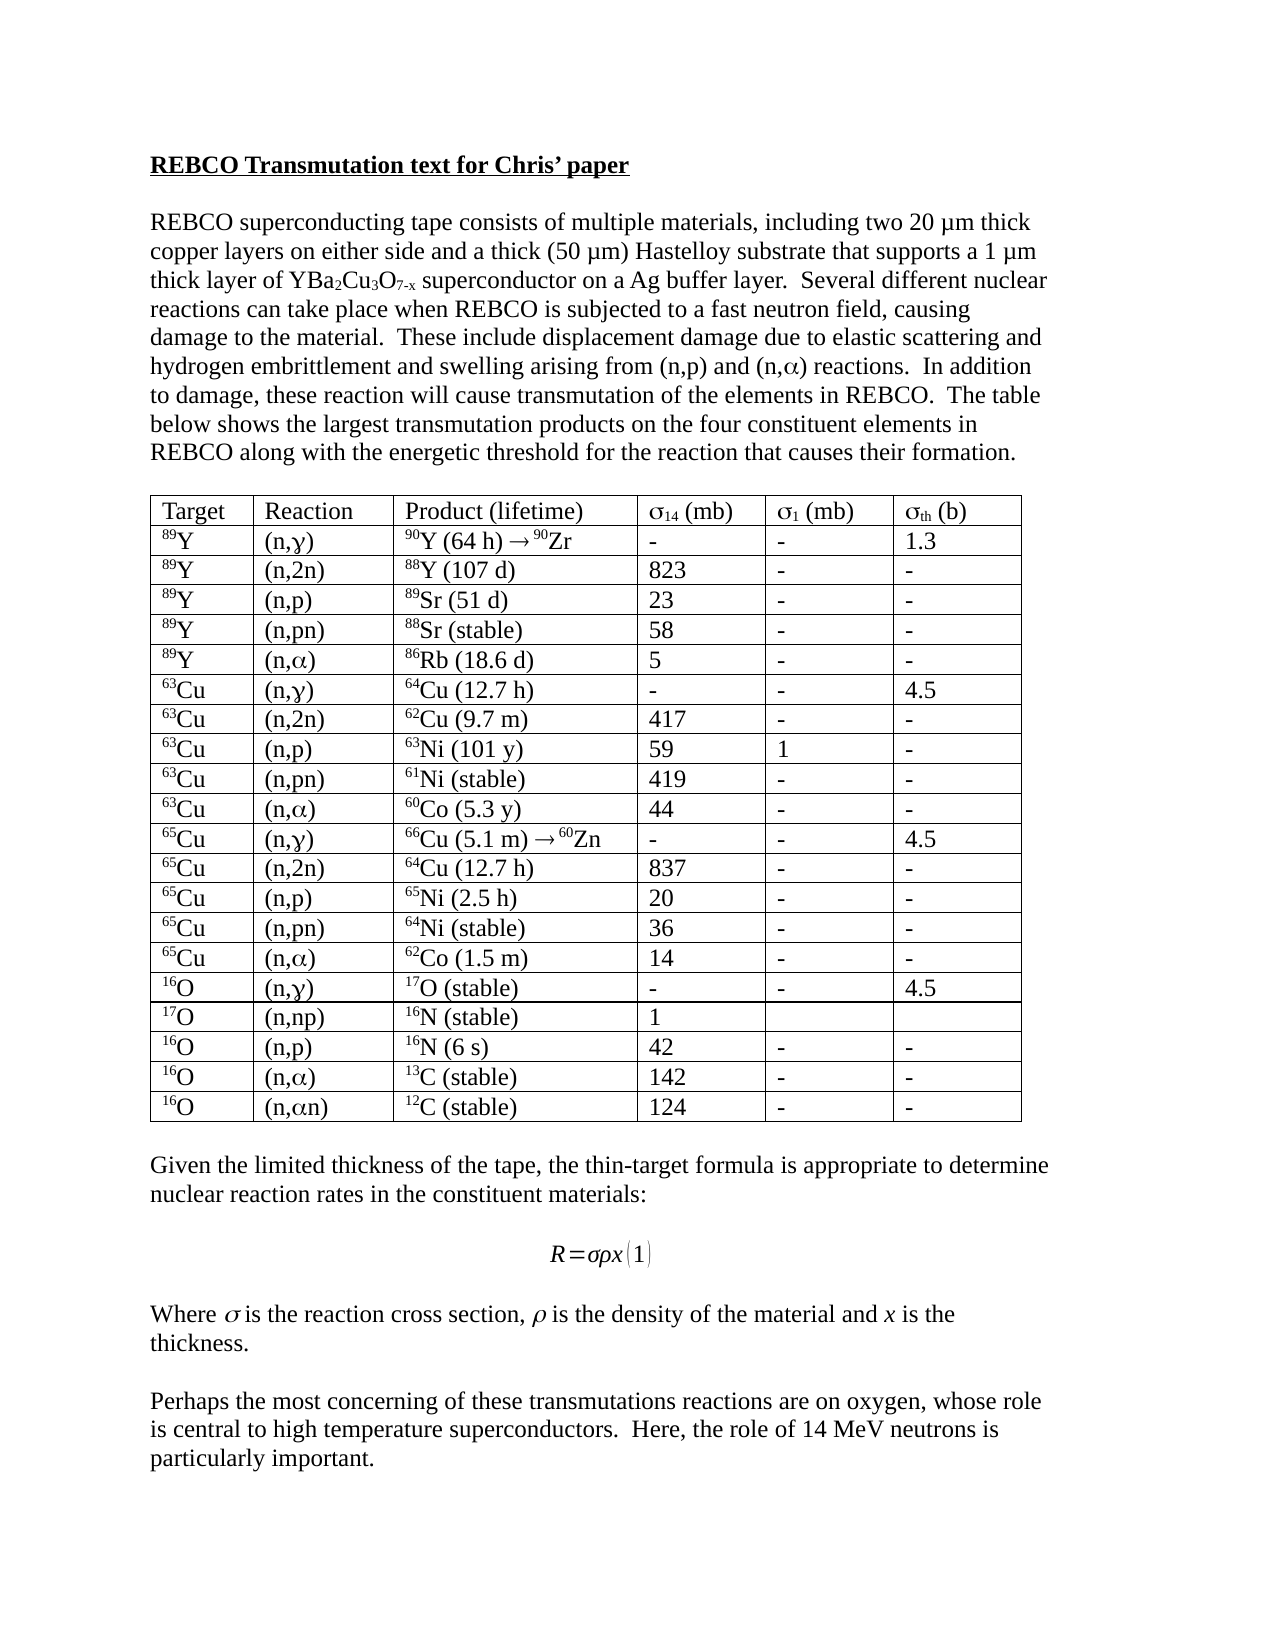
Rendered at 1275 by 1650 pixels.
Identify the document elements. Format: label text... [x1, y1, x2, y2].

table_cell 44 [638, 794, 765, 823]
table_cell 60Co (5.3 y) [394, 794, 637, 823]
text Given the limited thickness of the tape, the thin-target formula is appropriate to determine nuclear reaction rates in the constituent materials: [150, 1150, 1050, 1208]
table_cell 823 [638, 556, 765, 584]
table_cell - [766, 943, 893, 972]
table_cell (n,p) [254, 883, 393, 912]
table_cell - [638, 824, 765, 852]
table_cell 59 [638, 734, 765, 763]
text Perhaps the most concerning of these transmutations reactions are on oxygen, whose role is central to high temperature superconductors. Here, the role of 14 MeV neutrons is particularly important. [150, 1386, 1050, 1472]
table_cell 16O [151, 1032, 253, 1061]
table_cell 417 [638, 705, 765, 733]
table_cell (n,g) [254, 526, 393, 554]
table_cell (n,2n) [254, 854, 393, 882]
table_cell 64Cu (12.7 h) [394, 675, 637, 703]
table_cell - [766, 675, 893, 703]
text REBCO superconducting tape consists of multiple materials, including two 20 µm thick copper layers on either side and a thick (50 µm) Hastelloy substrate that supports a 1 µm thick layer of YBa2Cu3O7-x superconductor on a Ag buffer layer. Several different nuclear reactions can take place when REBCO is subjected to a fast neutron field, causing damage to the material. These include displacement damage due to elastic scattering and hydrogen embrittlement and swelling arising from (n,p) and (n,a) reactions. In addition to damage, these reaction will cause transmutation of the elements in REBCO. The table below shows the largest transmutation products on the four constituent elements in REBCO along with the energetic threshold for the reaction that causes their formation. [150, 207, 1050, 466]
table_cell 14 [638, 943, 765, 972]
table_header Product (lifetime) [394, 496, 637, 525]
table_cell - [766, 1092, 893, 1121]
table_cell 65Cu [151, 824, 253, 852]
table_cell - [638, 973, 765, 1001]
table_cell 124 [638, 1092, 765, 1121]
table_cell 88Sr (stable) [394, 615, 637, 644]
table_cell 62Cu (9.7 m) [394, 705, 637, 733]
table_cell 66Cu (5.1 m) 60Zn [394, 824, 637, 852]
table_cell 89Y [151, 615, 253, 644]
table_cell (n,pn) [254, 615, 393, 644]
table_cell (n,pn) [254, 913, 393, 942]
table_cell 90Y (64 h) 90Zr [394, 526, 637, 554]
table_cell 65Ni (2.5 h) [394, 883, 637, 912]
table_cell [766, 1003, 893, 1031]
table_cell - [766, 585, 893, 614]
table_cell - [766, 854, 893, 882]
table_cell 89Sr (51 d) [394, 585, 637, 614]
table_cell - [766, 913, 893, 942]
table_cell 4.5 [894, 973, 1021, 1001]
table_cell - [894, 1092, 1021, 1121]
table_cell - [766, 764, 893, 793]
table_cell 13C (stable) [394, 1062, 637, 1091]
table_cell 16O [151, 1062, 253, 1091]
table_cell - [766, 705, 893, 733]
table_cell 4.5 [894, 824, 1021, 852]
text REBCO Transmutation text for Chris’ paper [150, 150, 1050, 179]
table_cell 16O [151, 1092, 253, 1121]
table_header Target [151, 496, 253, 525]
table_cell (n,an) [254, 1092, 393, 1121]
table_cell 1.3 [894, 526, 1021, 554]
table_cell - [766, 556, 893, 584]
table_cell - [638, 526, 765, 554]
table_cell 89Y [151, 645, 253, 674]
table_cell - [894, 585, 1021, 614]
table_cell - [894, 734, 1021, 763]
table_cell 89Y [151, 585, 253, 614]
table_cell 89Y [151, 556, 253, 584]
table_header Reaction [254, 496, 393, 525]
table_cell - [766, 824, 893, 852]
table_cell 61Ni (stable) [394, 764, 637, 793]
table_cell 63Cu [151, 675, 253, 703]
table_cell - [638, 675, 765, 703]
table_cell 65Cu [151, 913, 253, 942]
table_cell 1 [766, 734, 893, 763]
table_cell 16O [151, 973, 253, 1001]
table_cell 65Cu [151, 943, 253, 972]
table_cell - [894, 943, 1021, 972]
table_cell 65Cu [151, 883, 253, 912]
table_cell (n,a) [254, 794, 393, 823]
table_cell 4.5 [894, 675, 1021, 703]
table_cell (n,a) [254, 645, 393, 674]
table_cell 63Cu [151, 764, 253, 793]
table_cell (n,2n) [254, 705, 393, 733]
table_cell 17O (stable) [394, 973, 637, 1001]
table_cell 63Cu [151, 734, 253, 763]
table_cell 16N (stable) [394, 1003, 637, 1031]
table_cell (n,a) [254, 943, 393, 972]
table_cell (n,pn) [254, 764, 393, 793]
table_cell 20 [638, 883, 765, 912]
table_cell 142 [638, 1062, 765, 1091]
table_cell - [766, 645, 893, 674]
table_cell 64Cu (12.7 h) [394, 854, 637, 882]
table_cell 23 [638, 585, 765, 614]
table_cell - [894, 794, 1021, 823]
table_cell - [894, 556, 1021, 584]
table_header s14 (mb) [638, 496, 765, 525]
table_cell - [894, 615, 1021, 644]
table_cell (n,g) [254, 675, 393, 703]
table_cell - [766, 1032, 893, 1061]
table_cell 63Cu [151, 705, 253, 733]
table_cell - [766, 794, 893, 823]
table_cell - [894, 645, 1021, 674]
table_header sth (b) [894, 496, 1021, 525]
table_cell - [766, 615, 893, 644]
table_cell 36 [638, 913, 765, 942]
table_cell 86Rb (18.6 d) [394, 645, 637, 674]
table_cell 419 [638, 764, 765, 793]
table_cell - [766, 526, 893, 554]
table_cell [894, 1003, 1021, 1031]
table_cell (n,a) [254, 1062, 393, 1091]
table_cell 89Y [151, 526, 253, 554]
table_header s1 (mb) [766, 496, 893, 525]
table_cell 63Cu [151, 794, 253, 823]
table_cell 17O [151, 1003, 253, 1031]
table_cell 5 [638, 645, 765, 674]
table_cell - [894, 705, 1021, 733]
table_cell 58 [638, 615, 765, 644]
table_cell (n,2n) [254, 556, 393, 584]
table_cell (n,p) [254, 1032, 393, 1061]
table_cell - [894, 913, 1021, 942]
table_cell (n,g) [254, 824, 393, 852]
table_cell 837 [638, 854, 765, 882]
table_cell 12C (stable) [394, 1092, 637, 1121]
table_cell - [766, 1062, 893, 1091]
table_cell 88Y (107 d) [394, 556, 637, 584]
table_cell 62Co (1.5 m) [394, 943, 637, 972]
table_cell - [766, 883, 893, 912]
table_cell 16N (6 s) [394, 1032, 637, 1061]
table_cell (n,g) [254, 973, 393, 1001]
table_cell (n,p) [254, 734, 393, 763]
table_cell 63Ni (101 y) [394, 734, 637, 763]
table_cell 42 [638, 1032, 765, 1061]
table_cell - [894, 764, 1021, 793]
table_cell - [766, 973, 893, 1001]
table_cell 65Cu [151, 854, 253, 882]
table_cell 1 [638, 1003, 765, 1031]
text Where s is the reaction cross section, r is the density of the material and x is the thickness. [150, 1299, 1050, 1357]
table_cell 64Ni (stable) [394, 913, 637, 942]
table_cell - [894, 1032, 1021, 1061]
table_cell - [894, 854, 1021, 882]
table_cell (n,p) [254, 585, 393, 614]
table_cell (n,np) [254, 1003, 393, 1031]
table_cell - [894, 1062, 1021, 1091]
table_cell - [894, 883, 1021, 912]
